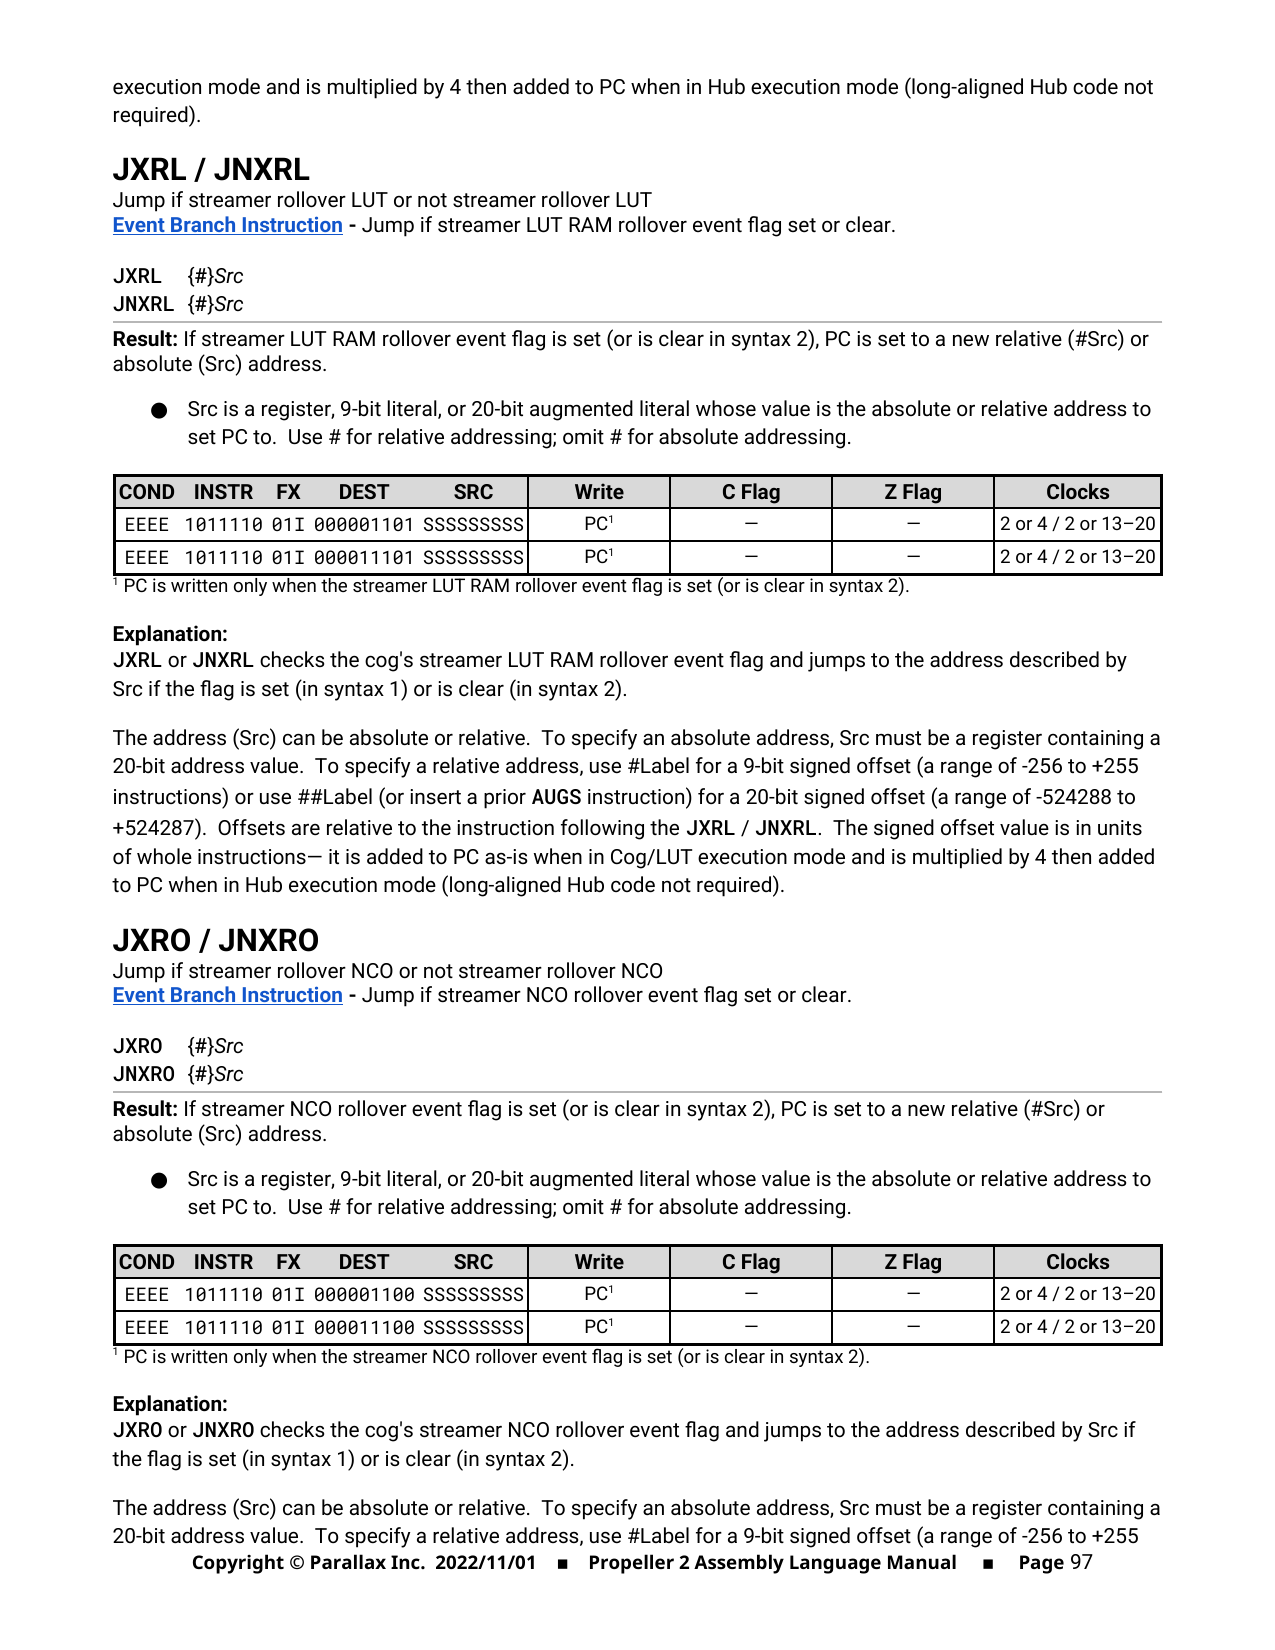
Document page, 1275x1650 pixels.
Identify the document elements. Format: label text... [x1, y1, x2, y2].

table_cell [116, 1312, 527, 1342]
text Jump if streamer rollover NCO or not streamer rollover NCO [112, 959, 1162, 983]
text Jump if streamer rollover LUT or not streamer rollover LUT [112, 188, 1162, 213]
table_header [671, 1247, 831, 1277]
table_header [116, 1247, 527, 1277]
text Result: If streamer LUT RAM rollover event flag is set (or is clear in syntax 2), PC is set to a new relative (#Src) or absolute (Src) address. [112, 327, 1162, 376]
text 1 PC is written only when the streamer LUT RAM rollover event flag is set (or is clear in syntax 2). [112, 576, 1162, 597]
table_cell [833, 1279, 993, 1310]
subtitle JXRO / JNXRO [112, 922, 1162, 959]
text JXRL {#}Src [112, 262, 1162, 289]
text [112, 1496, 1162, 1548]
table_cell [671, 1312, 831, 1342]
text The address (Src) can be absolute or relative. To specify an absolute address, Src must be a register containing a 20-bit address value. To specify a relative address, use #Label for a 9-bit signed offset (a range of -256 to +255 instructions) or use ##Label (or insert a prior AUGS instruction) for a 20-bit signed offset (a range of -524288 to +524287). Offsets are relative to the instruction following the JXRL / JNXRL. The signed offset value is in units of whole instructions— it is added to PC as-is when in Cog/LUT execution mode and is multiplied by 4 then added to PC when in Hub execution mode (long-aligned Hub code not required). [112, 726, 1162, 897]
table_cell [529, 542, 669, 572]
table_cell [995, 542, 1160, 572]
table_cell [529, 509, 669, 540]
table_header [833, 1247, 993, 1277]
text JXRO {#}Src [112, 1032, 1162, 1059]
text JNXRL {#}Src [112, 289, 1162, 323]
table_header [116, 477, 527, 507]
text Result: If streamer NCO rollover event flag is set (or is clear in syntax 2), PC is set to a new relative (#Src) or absolute (Src) address. [112, 1097, 1162, 1146]
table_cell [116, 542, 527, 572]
text Explanation: [112, 1392, 1162, 1416]
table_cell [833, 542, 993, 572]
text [112, 75, 1162, 127]
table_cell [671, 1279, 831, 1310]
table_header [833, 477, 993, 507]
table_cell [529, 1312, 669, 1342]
text JXRL or JNXRL checks the cog's streamer LUT RAM rollover event flag and jumps to the address described by Src if the flag is set (in syntax 1) or is clear (in syntax 2). [112, 646, 1162, 701]
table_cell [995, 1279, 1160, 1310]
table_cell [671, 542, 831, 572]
text JXRO or JNXRO checks the cog's streamer NCO rollover event flag and jumps to the address described by Src if the flag is set (in syntax 1) or is clear (in syntax 2). [112, 1416, 1162, 1472]
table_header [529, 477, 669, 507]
subtitle JXRL / JNXRL [112, 152, 1162, 188]
text Event Branch Instruction - Jump if streamer NCO rollover event flag set or clear. [112, 983, 1162, 1007]
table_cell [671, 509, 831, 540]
text Explanation: [112, 622, 1162, 646]
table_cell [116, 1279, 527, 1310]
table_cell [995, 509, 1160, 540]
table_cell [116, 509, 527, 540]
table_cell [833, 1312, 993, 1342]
text Event Branch Instruction - Jump if streamer LUT RAM rollover event flag set or clear. [112, 213, 1162, 237]
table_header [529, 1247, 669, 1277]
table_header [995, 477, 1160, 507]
text JNXRO {#}Src [112, 1059, 1162, 1093]
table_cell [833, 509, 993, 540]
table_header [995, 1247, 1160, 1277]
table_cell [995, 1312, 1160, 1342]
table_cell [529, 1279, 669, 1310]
text 1 PC is written only when the streamer NCO rollover event flag is set (or is clear in syntax 2). [112, 1346, 1162, 1368]
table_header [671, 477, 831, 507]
